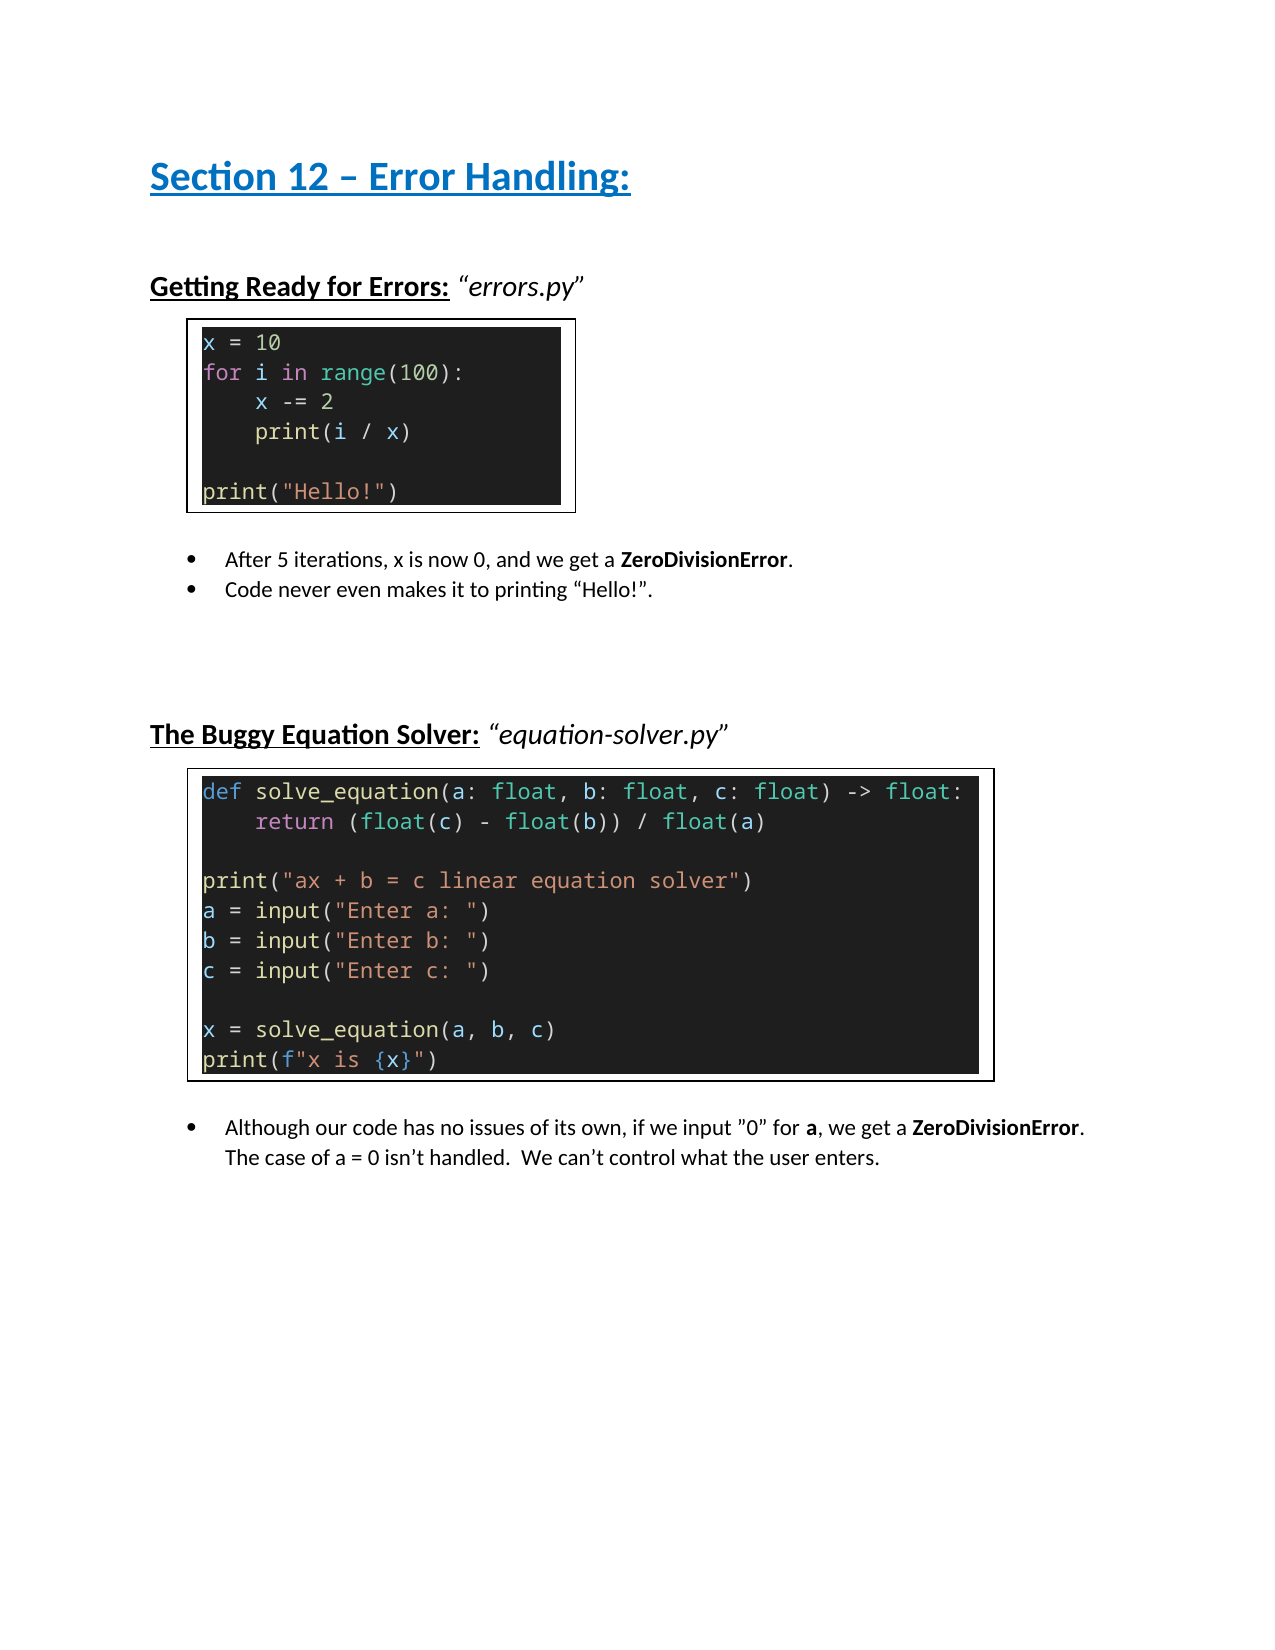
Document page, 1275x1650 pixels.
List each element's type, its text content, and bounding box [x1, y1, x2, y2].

text Section 12 – Error Handling: [150, 150, 1125, 201]
text Getting Ready for Errors: “errors.py” [150, 268, 1125, 304]
list Code never even makes it to printing “Hello!”. [187, 576, 1125, 604]
list After 5 iterations, x is now 0, and we get a ZeroDivisionError. [187, 323, 1125, 573]
text The Buggy Equation Solver: “equation-solver.py” [150, 716, 1125, 752]
list Although our code has no issues of its own, if we input ”0” for a, we get a ZeroDivisionError. The case of a = 0 isn’t handled. We can’t control what the user enters. [187, 771, 1125, 1171]
